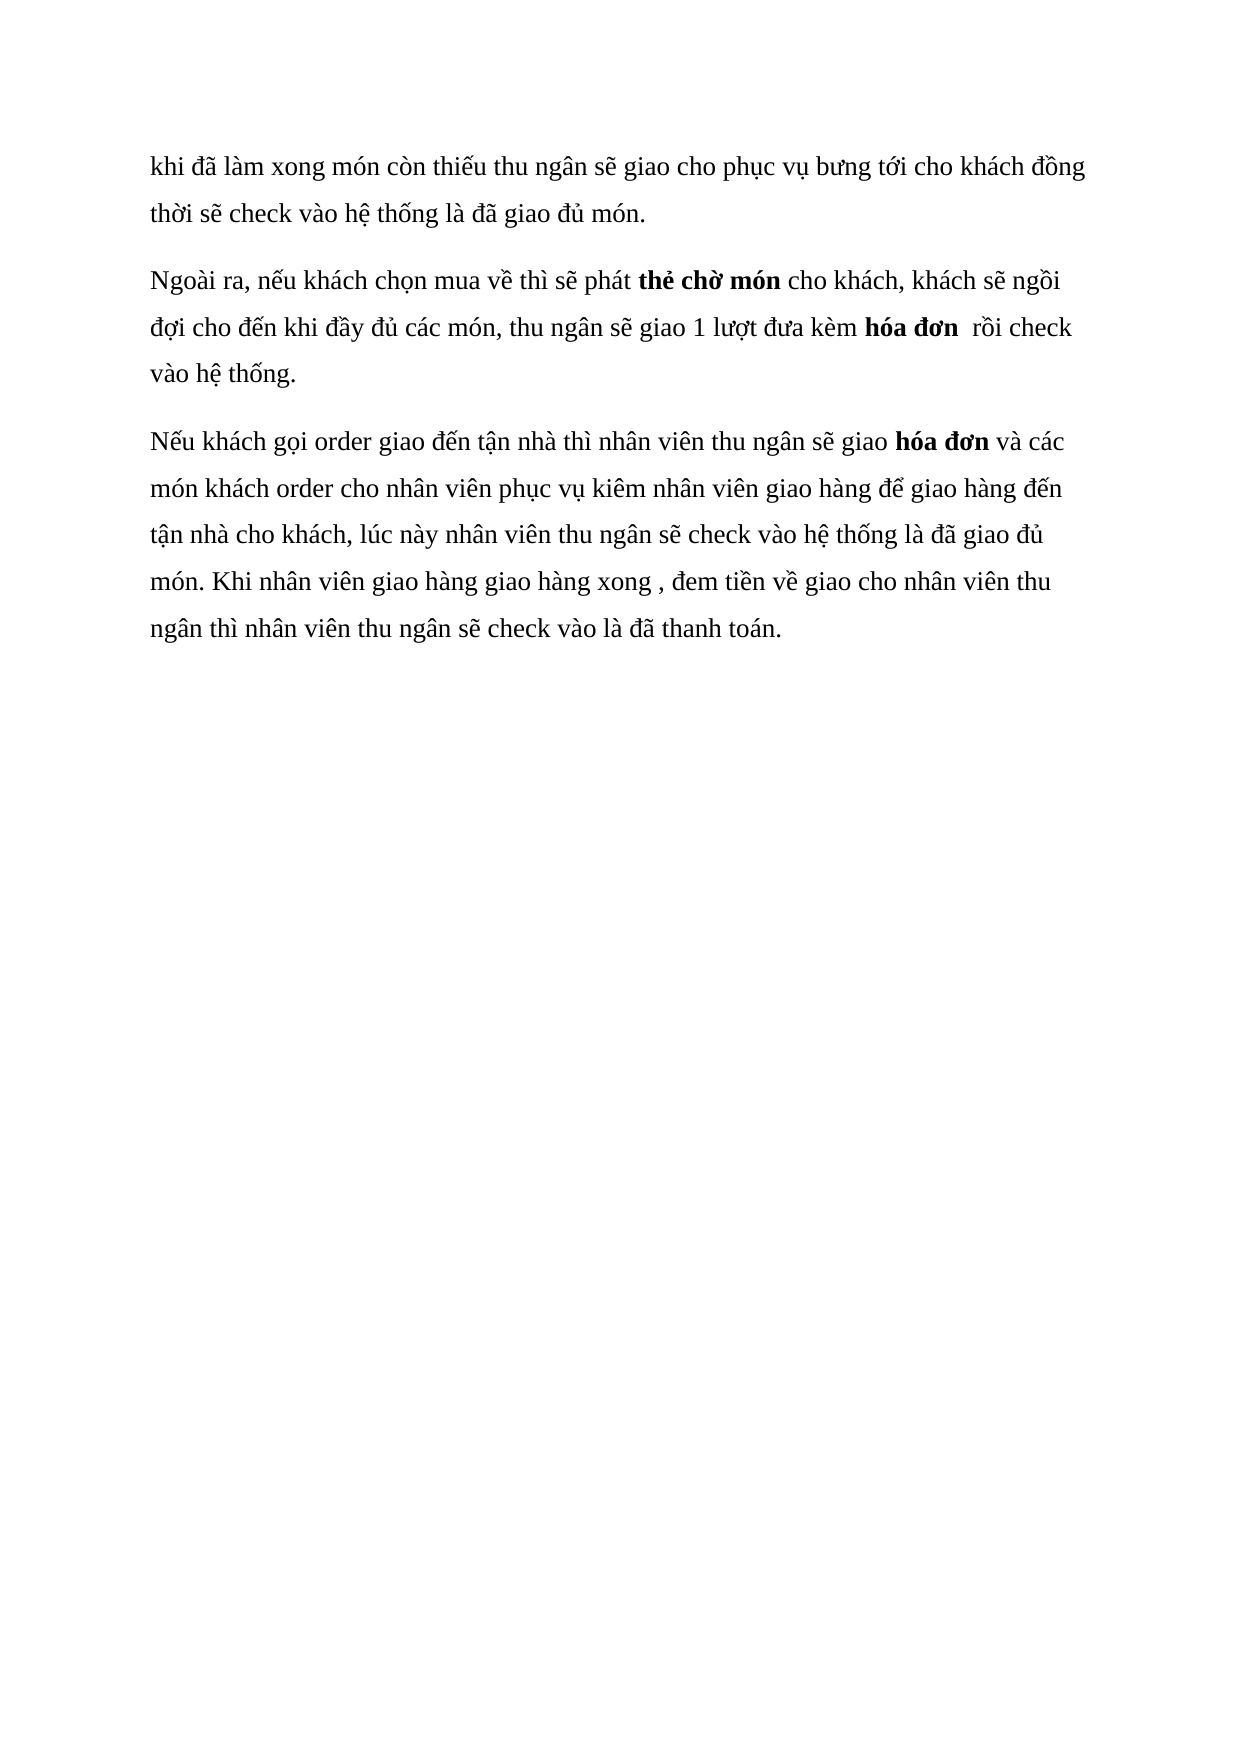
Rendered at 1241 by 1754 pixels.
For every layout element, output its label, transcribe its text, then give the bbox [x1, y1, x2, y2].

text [150, 150, 1090, 228]
text Nếu khách gọi order giao đến tận nhà thì nhân viên thu ngân sẽ giao hóa đơn và các món khách order cho nhân viên phục vụ kiêm nhân viên giao hàng để giao hàng đến tận nhà cho khách, lúc này nhân viên thu ngân sẽ check vào hệ thống là đã giao đủ món. Khi nhân viên giao hàng giao hàng xong , đem tiền về giao cho nhân viên thu ngân thì nhân viên thu ngân sẽ check vào là đã thanh toán. [150, 425, 1090, 643]
text Ngoài ra, nếu khách chọn mua về thì sẽ phát thẻ chờ món cho khách, khách sẽ ngồi đợi cho đến khi đầy đủ các món, thu ngân sẽ giao 1 lượt đưa kèm hóa đơn rồi check vào hệ thống. [150, 264, 1090, 389]
